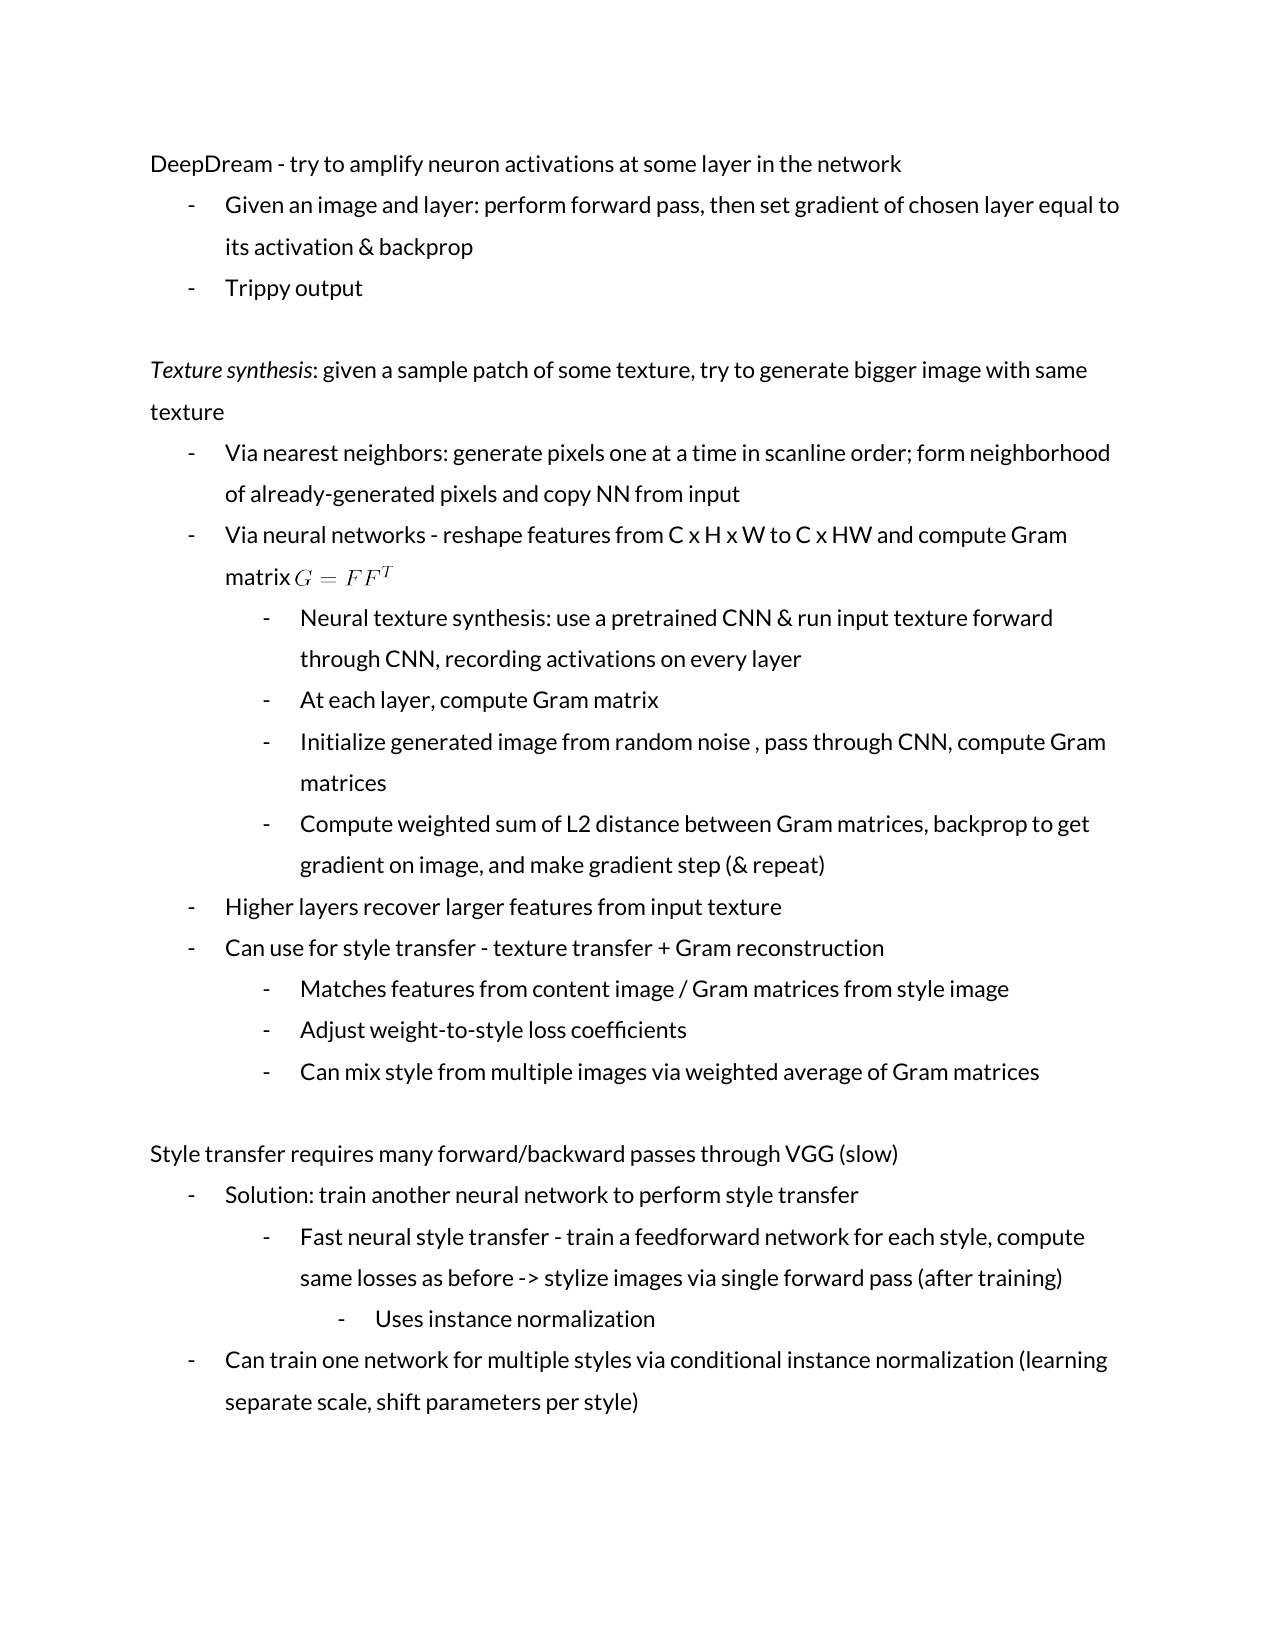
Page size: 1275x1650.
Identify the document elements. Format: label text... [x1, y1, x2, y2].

list Via nearest neighbors: generate pixels one at a time in scanline order; form neighborhood of already-generated pixels and copy NN from input [187, 439, 1125, 507]
text DeepDream - try to amplify neuron activations at some layer in the network [150, 150, 1125, 177]
picture [295, 566, 393, 586]
list Can mix style from multiple images via weighted average of Gram matrices [262, 1057, 1125, 1085]
list Compute weighted sum of L2 distance between Gram matrices, backprop to get gradient on image, and make gradient step (& repeat) [262, 810, 1125, 879]
text Style transfer requires many forward/backward passes through VGG (slow) [150, 1140, 1125, 1167]
list Higher layers recover larger features from input texture [187, 892, 1125, 920]
list Can use for style transfer - texture transfer + Gram reconstruction [187, 934, 1125, 961]
list Adjust weight-to-style loss coefficients [262, 1016, 1125, 1044]
list Matches features from content image / Gram matrices from style image [262, 975, 1125, 1002]
list Initialize generated image from random noise , pass through CNN, compute Gram matrices [262, 727, 1125, 796]
list Uses instance normalization [337, 1305, 1125, 1332]
list Can train one network for multiple styles via conditional instance normalization (learning separate scale, shift parameters per style) [187, 1346, 1125, 1415]
list Fast neural style transfer - train a feedforward network for each style, compute same losses as before -> stylize images via single forward pass (after training) [262, 1222, 1125, 1291]
list Via neural networks - reshape features from C x H x W to C x HW and compute Gram matrix [187, 521, 1125, 590]
list Trippy output [187, 274, 1125, 301]
list Given an image and layer: perform forward pass, then set gradient of chosen layer equal to its activation & backprop [187, 191, 1125, 260]
list At each layer, compute Gram matrix [262, 686, 1125, 714]
text Texture synthesis: given a sample patch of some texture, try to generate bigger image with same texture [150, 356, 1125, 425]
list Solution: train another neural network to perform style transfer [187, 1181, 1125, 1209]
list Neural texture synthesis: use a pretrained CNN & run input texture forward through CNN, recording activations on every layer [262, 604, 1125, 672]
